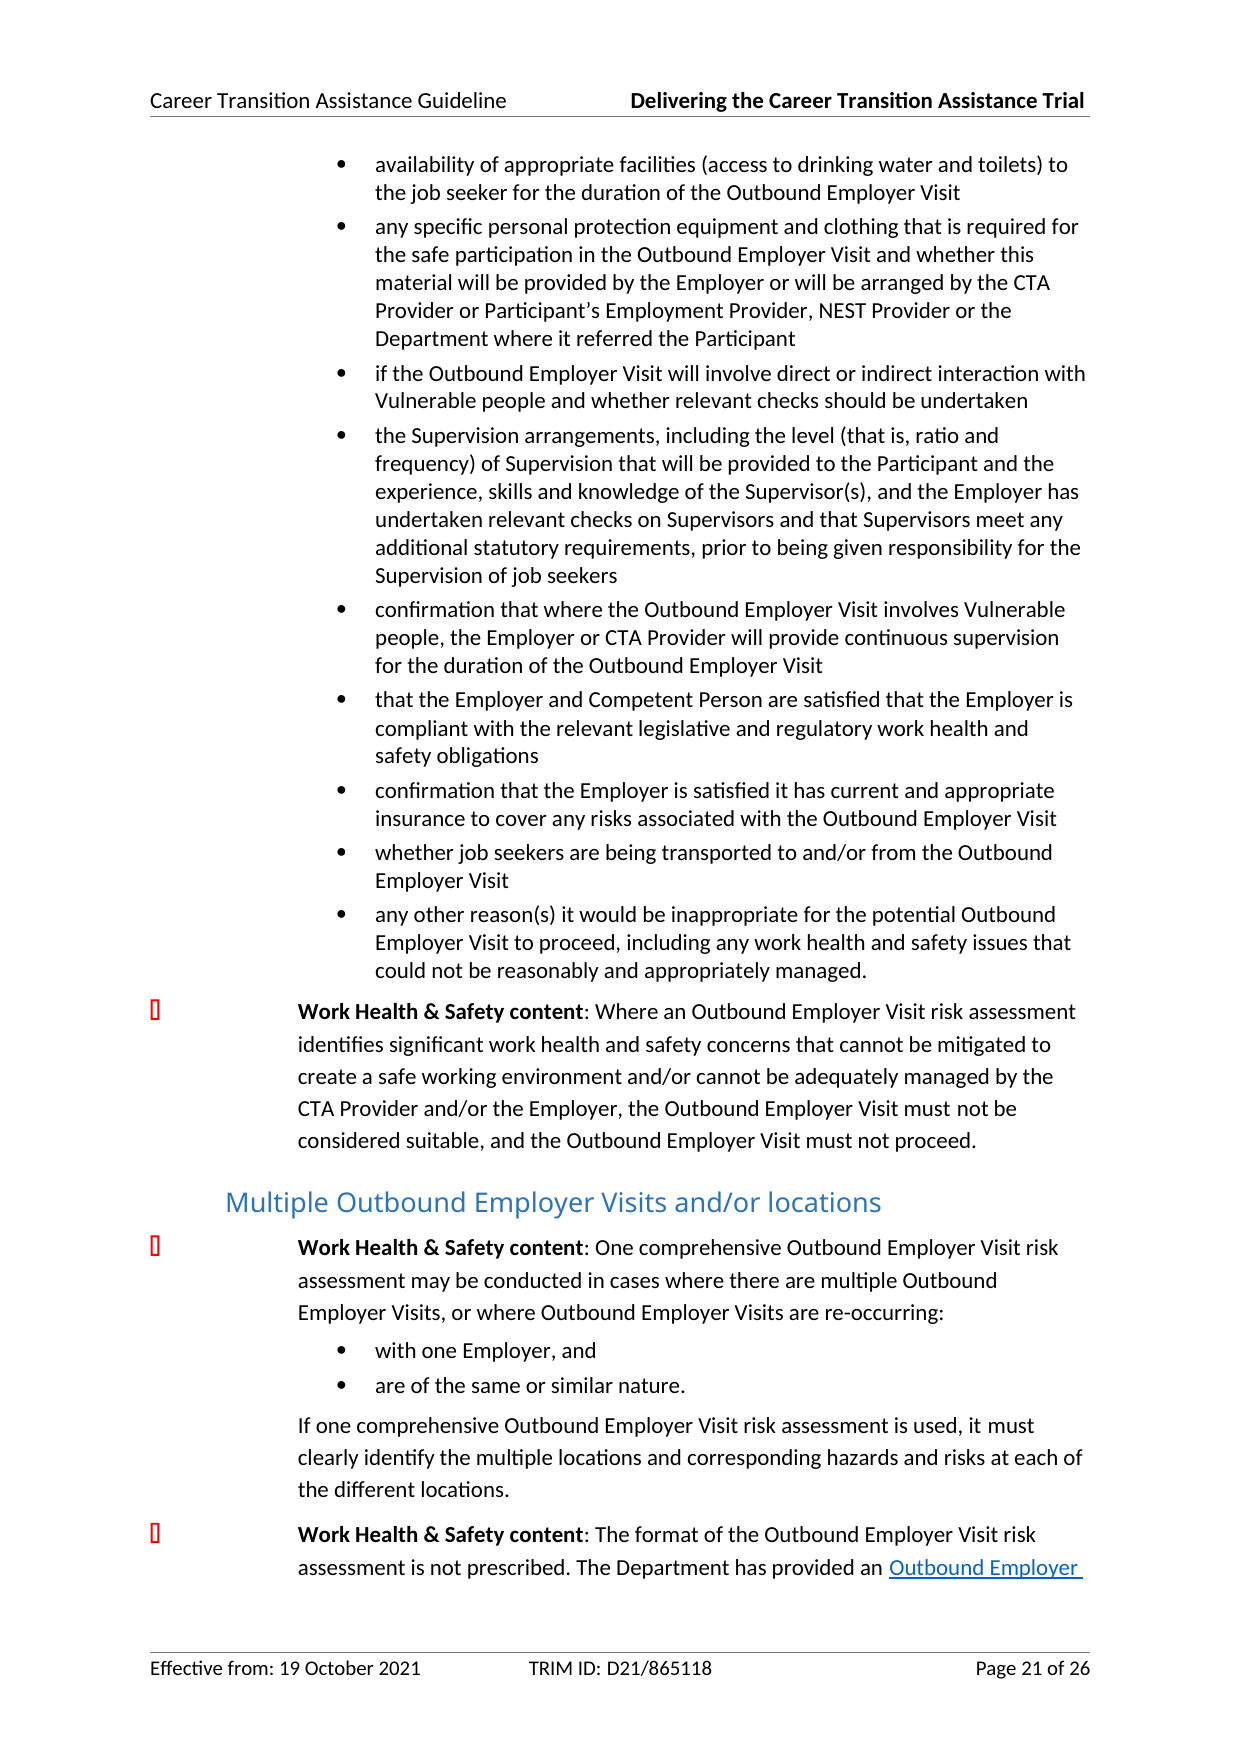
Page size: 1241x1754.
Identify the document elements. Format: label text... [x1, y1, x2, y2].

text any other reason(s) it would be inappropriate for the potential Outbound Employer Visit to proceed, including any work health and safety issues that could not be reasonably and appropriately managed. [337, 901, 1090, 984]
text with one Employer, and [337, 1336, 1090, 1364]
subtitle Multiple Outbound Employer Visits and/or locations [225, 1184, 1090, 1221]
text that the Employer and Competent Person are satisfied that the Employer is compliant with the relevant legislative and regulatory work health and safety obligations [337, 686, 1090, 770]
text Work Health & Safety content: Where an Outbound Employer Visit risk assessment identifies significant work health and safety concerns that cannot be mitigated to create a safe working environment and/or cannot be adequately managed by the CTA Provider and/or the Employer, the Outbound Employer Visit must not be considered suitable, and the Outbound Employer Visit must not proceed. [150, 997, 1090, 1154]
text whether job seekers are being transported to and/or from the Outbound Employer Visit [337, 838, 1090, 894]
text Work Health & Safety content: One comprehensive Outbound Employer Visit risk assessment may be conducted in cases where there are multiple Outbound Employer Visits, or where Outbound Employer Visits are re-occurring: [150, 1233, 1090, 1326]
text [150, 1520, 1090, 1581]
text if the Outbound Employer Visit will involve direct or indirect interaction with Vulnerable people and whether relevant checks should be undertaken [337, 359, 1090, 415]
text are of the same or similar nature. [337, 1371, 1090, 1399]
text any specific personal protection equipment and clothing that is required for the safe participation in the Outbound Employer Visit and whether this material will be provided by the Employer or will be arranged by the CTA Provider or Participant’s Employment Provider, NEST Provider or the Department where it referred the Participant [337, 212, 1090, 352]
text confirmation that the Employer is satisfied it has current and appropriate insurance to cover any risks associated with the Outbound Employer Visit [337, 776, 1090, 832]
text confirmation that where the Outbound Employer Visit involves Vulnerable people, the Employer or CTA Provider will provide continuous supervision for the duration of the Outbound Employer Visit [337, 595, 1090, 679]
text the Supervision arrangements, including the level (that is, ratio and frequency) of Supervision that will be provided to the Participant and the experience, skills and knowledge of the Supervisor(s), and the Employer has undertaken relevant checks on Supervisors and that Supervisors meet any additional statutory requirements, prior to being given responsibility for the Supervision of job seekers [337, 421, 1090, 589]
list If one comprehensive Outbound Employer Visit risk assessment is used, it must clearly identify the multiple locations and corresponding hazards and risks at each of the different locations. [298, 1411, 1090, 1504]
text availability of appropriate facilities (access to drinking water and toilets) to the job seeker for the duration of the Outbound Employer Visit [337, 150, 1090, 206]
